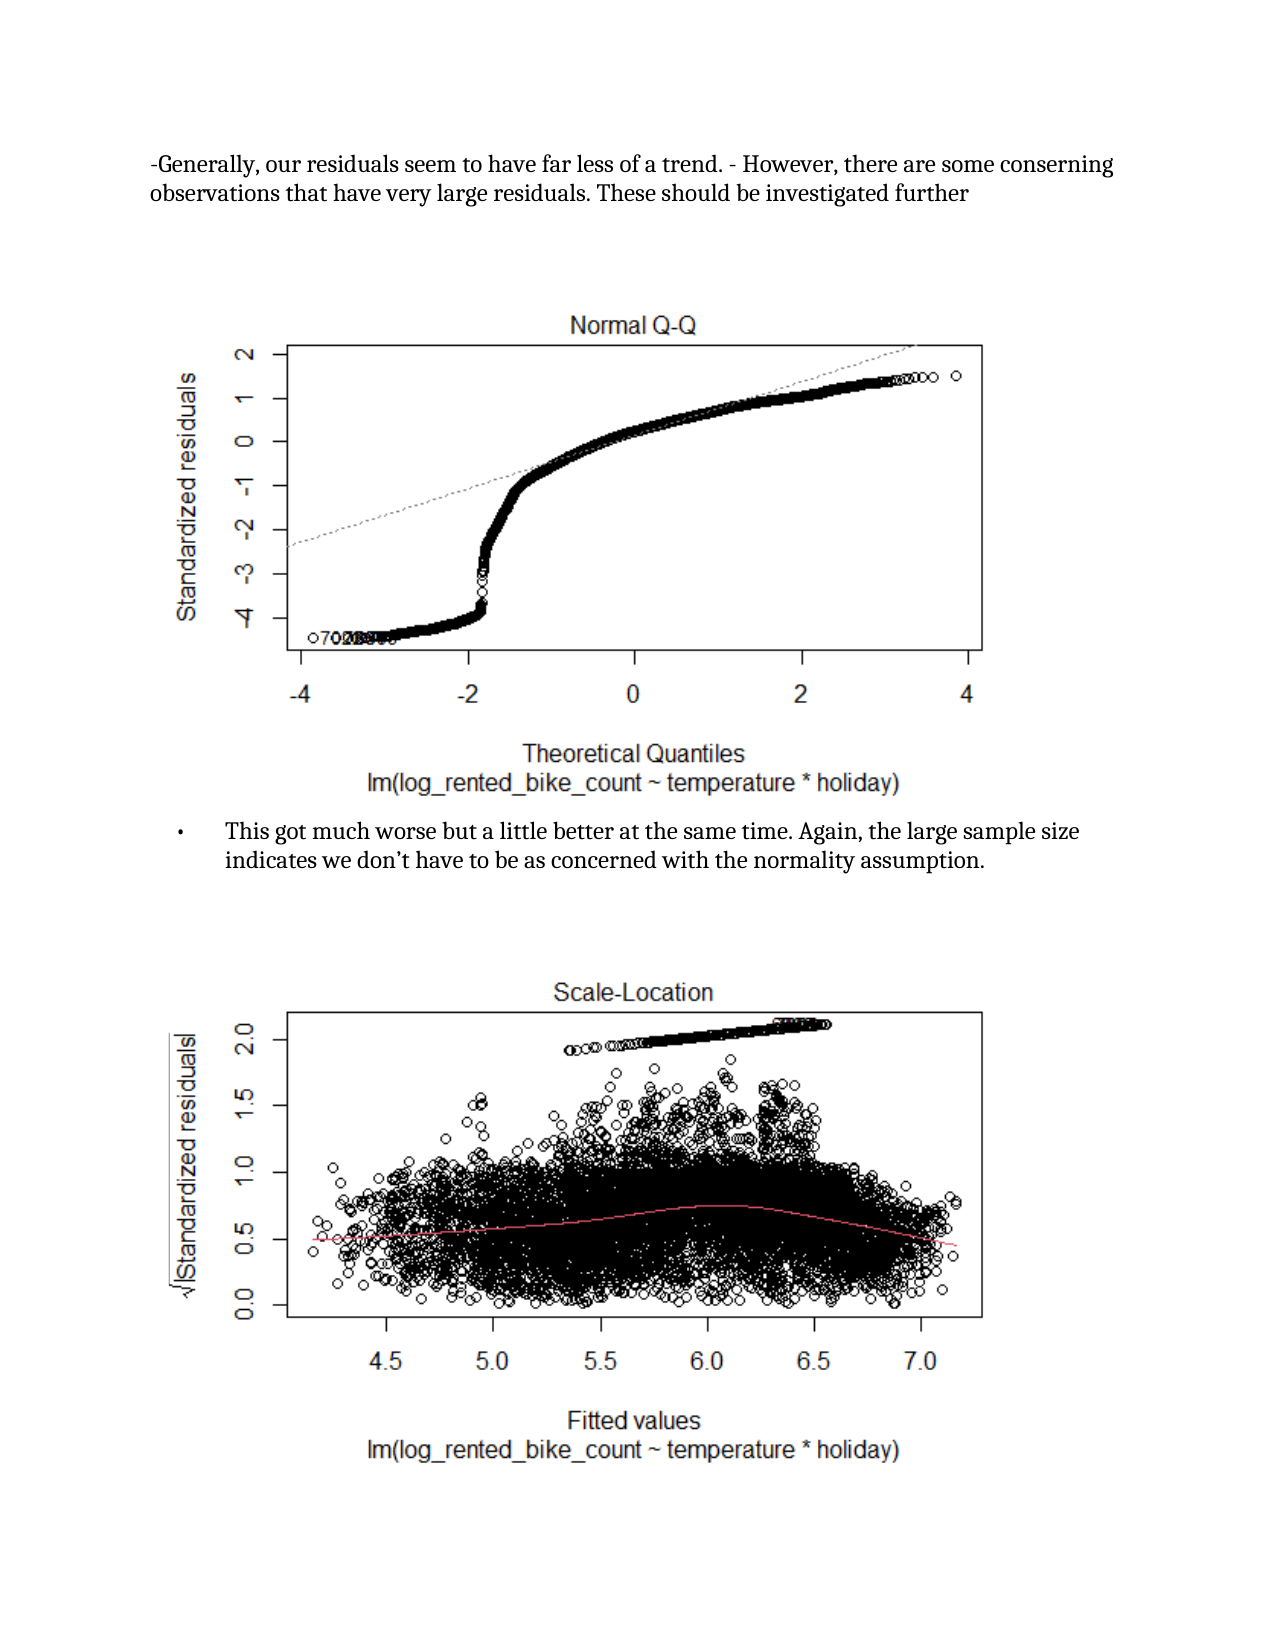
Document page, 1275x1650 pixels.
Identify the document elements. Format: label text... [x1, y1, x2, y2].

text -Generally, our residuals seem to have far less of a trend. - However, there are some conserning observations that have very large residuals. These should be investigated further [150, 150, 1125, 207]
picture [168, 893, 1044, 1466]
picture [168, 226, 1044, 799]
list This got much worse but a little better at the same time. Again, the large sample size indicates we don’t have to be as concerned with the normality assumption. [175, 817, 1125, 875]
